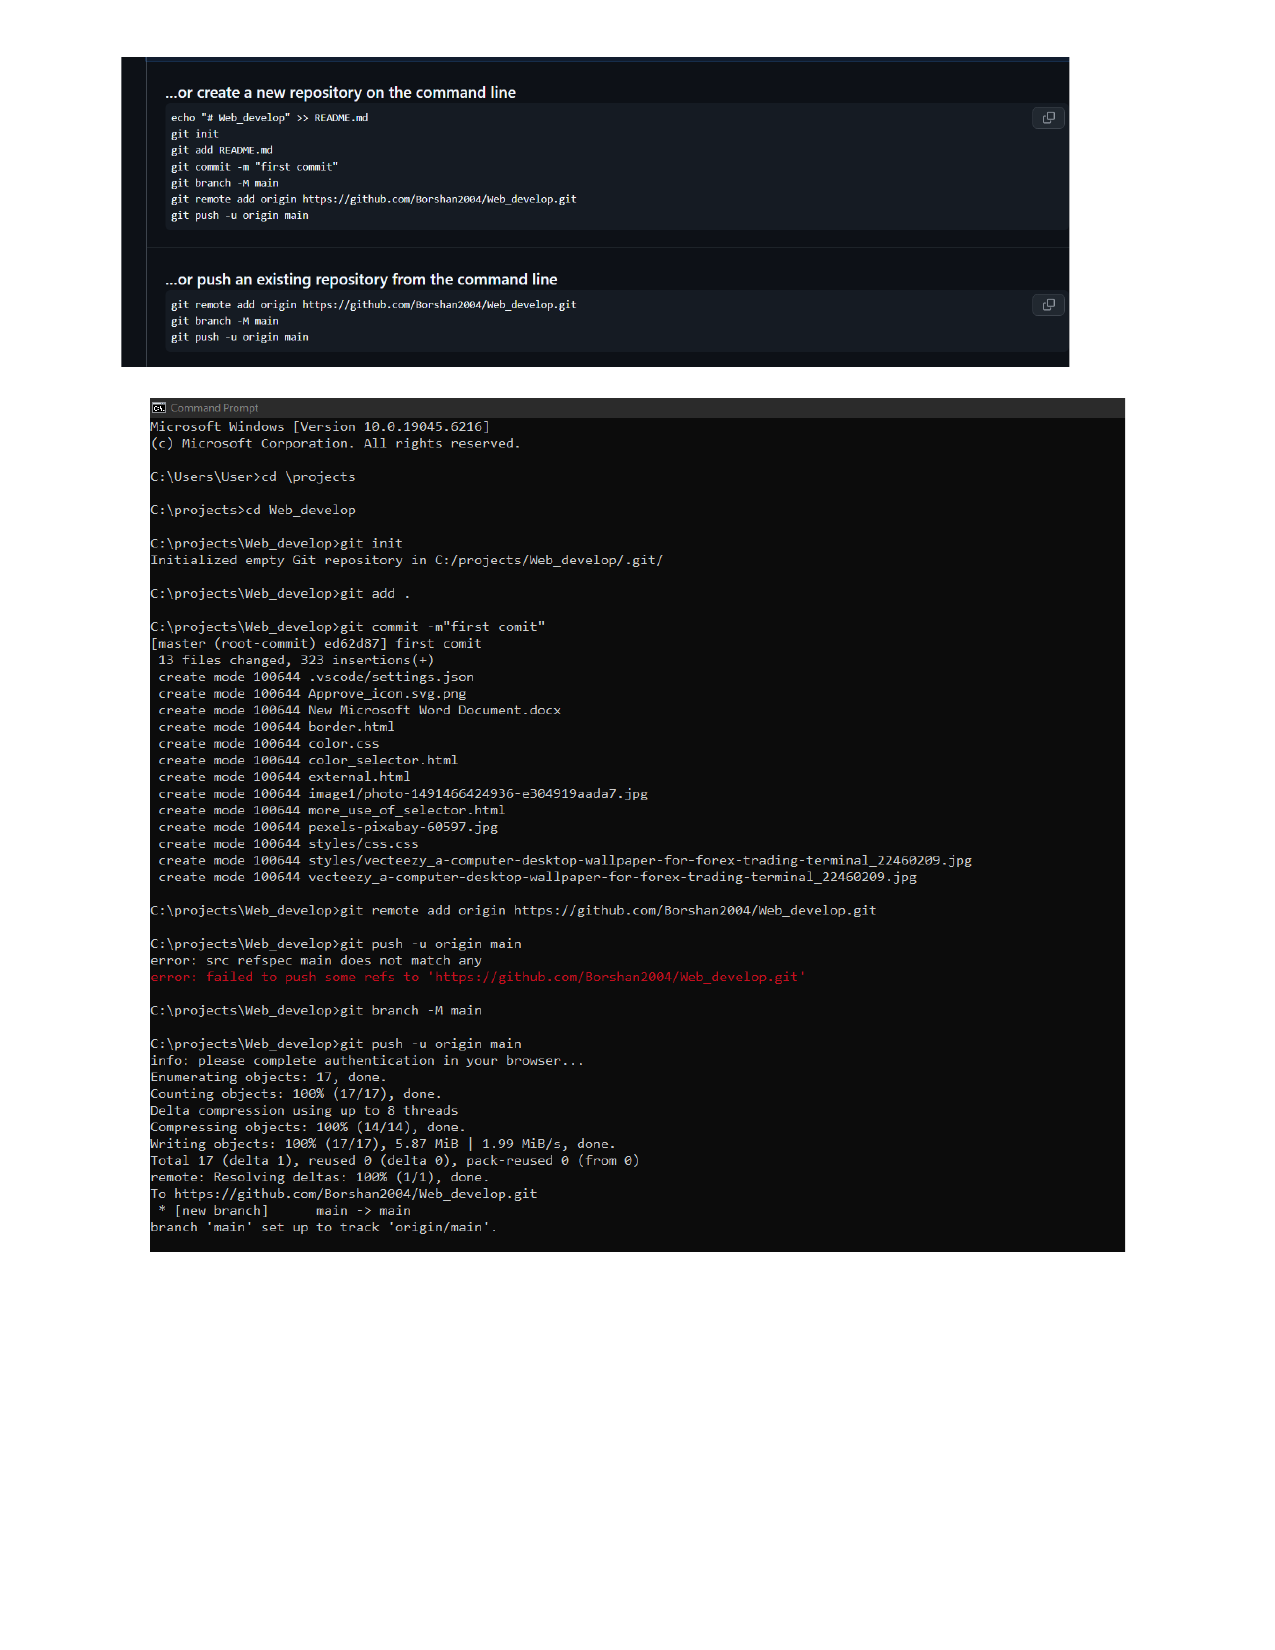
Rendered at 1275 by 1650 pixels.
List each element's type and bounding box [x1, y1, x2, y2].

picture [150, 398, 1125, 1252]
picture [121, 57, 1070, 367]
